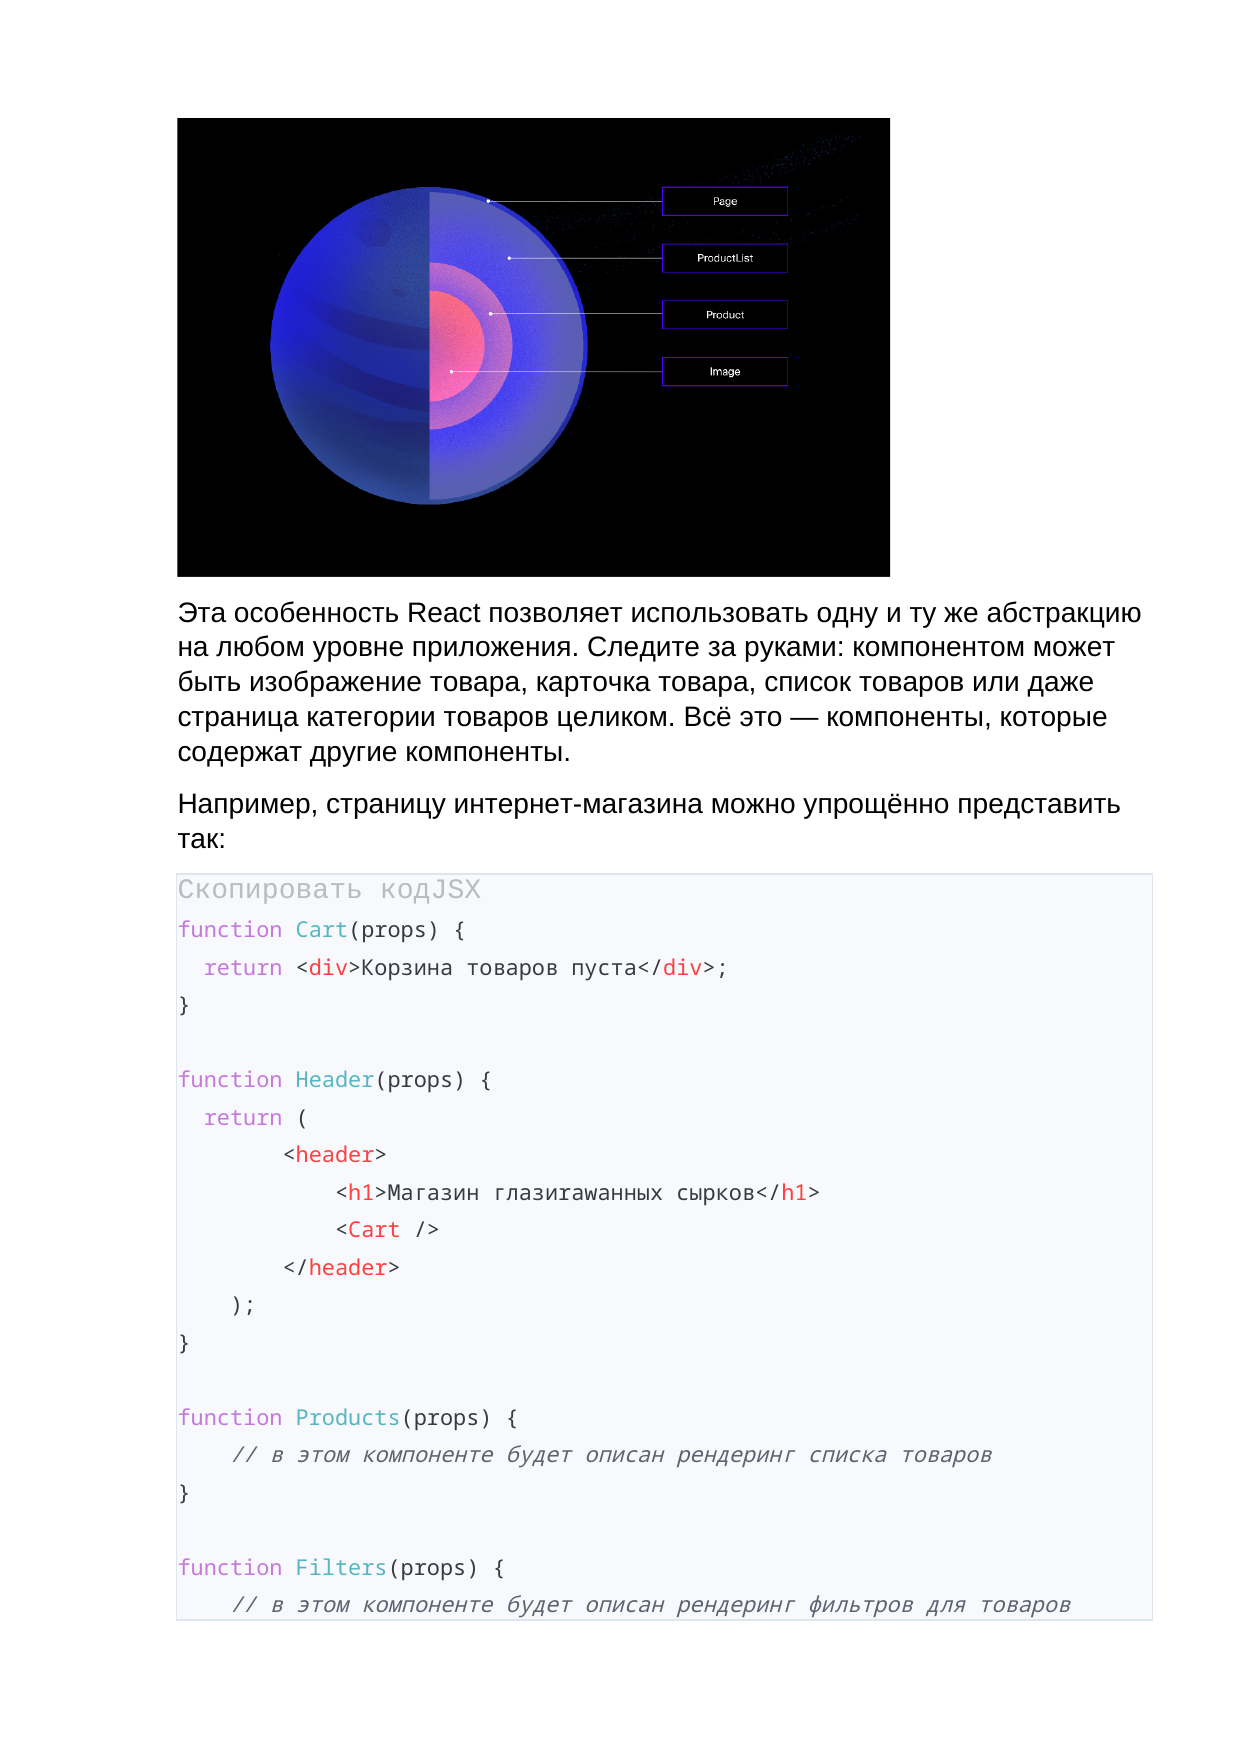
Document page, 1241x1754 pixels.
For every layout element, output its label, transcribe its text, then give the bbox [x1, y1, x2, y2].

text } [177, 982, 1152, 1019]
text } [177, 1319, 1152, 1357]
text return ( [177, 1094, 1152, 1132]
text </header> [177, 1244, 1152, 1282]
text <header> [177, 1132, 1152, 1169]
text function Cart(props) { [177, 907, 1152, 944]
text <Cart /> [177, 1207, 1152, 1244]
text Например, страницу интернет-магазина можно упрощённо представить так: [177, 787, 1152, 854]
text function Header(props) { [177, 1057, 1152, 1094]
text <h1>Магазин глазиrawанных сырков</h1> [177, 1169, 1152, 1207]
text function Products(props) { [177, 1394, 1152, 1432]
text Скопировать кодJSX [177, 875, 1152, 907]
text return <div>Корзина товаров пуста</div>; [177, 944, 1152, 982]
picture [177, 118, 891, 577]
text } [177, 1469, 1152, 1507]
text // в этом компоненте будет описан рендеринг списка товаров [177, 1432, 1152, 1469]
text Эта особенность React позволяет использовать одну и ту же абстракцию на любом уровне приложения. Следите за руками: компонентом может быть изображение товара, карточка товара, список товаров или даже страница категории товаров целиком. Всё это — компоненты, которые содержат другие компоненты. [177, 596, 1152, 767]
text ); [177, 1282, 1152, 1319]
text function Filters(props) { [177, 1544, 1152, 1580]
text // в этом компоненте будет описан рендеринг фильтров для товаров [177, 1580, 1152, 1619]
